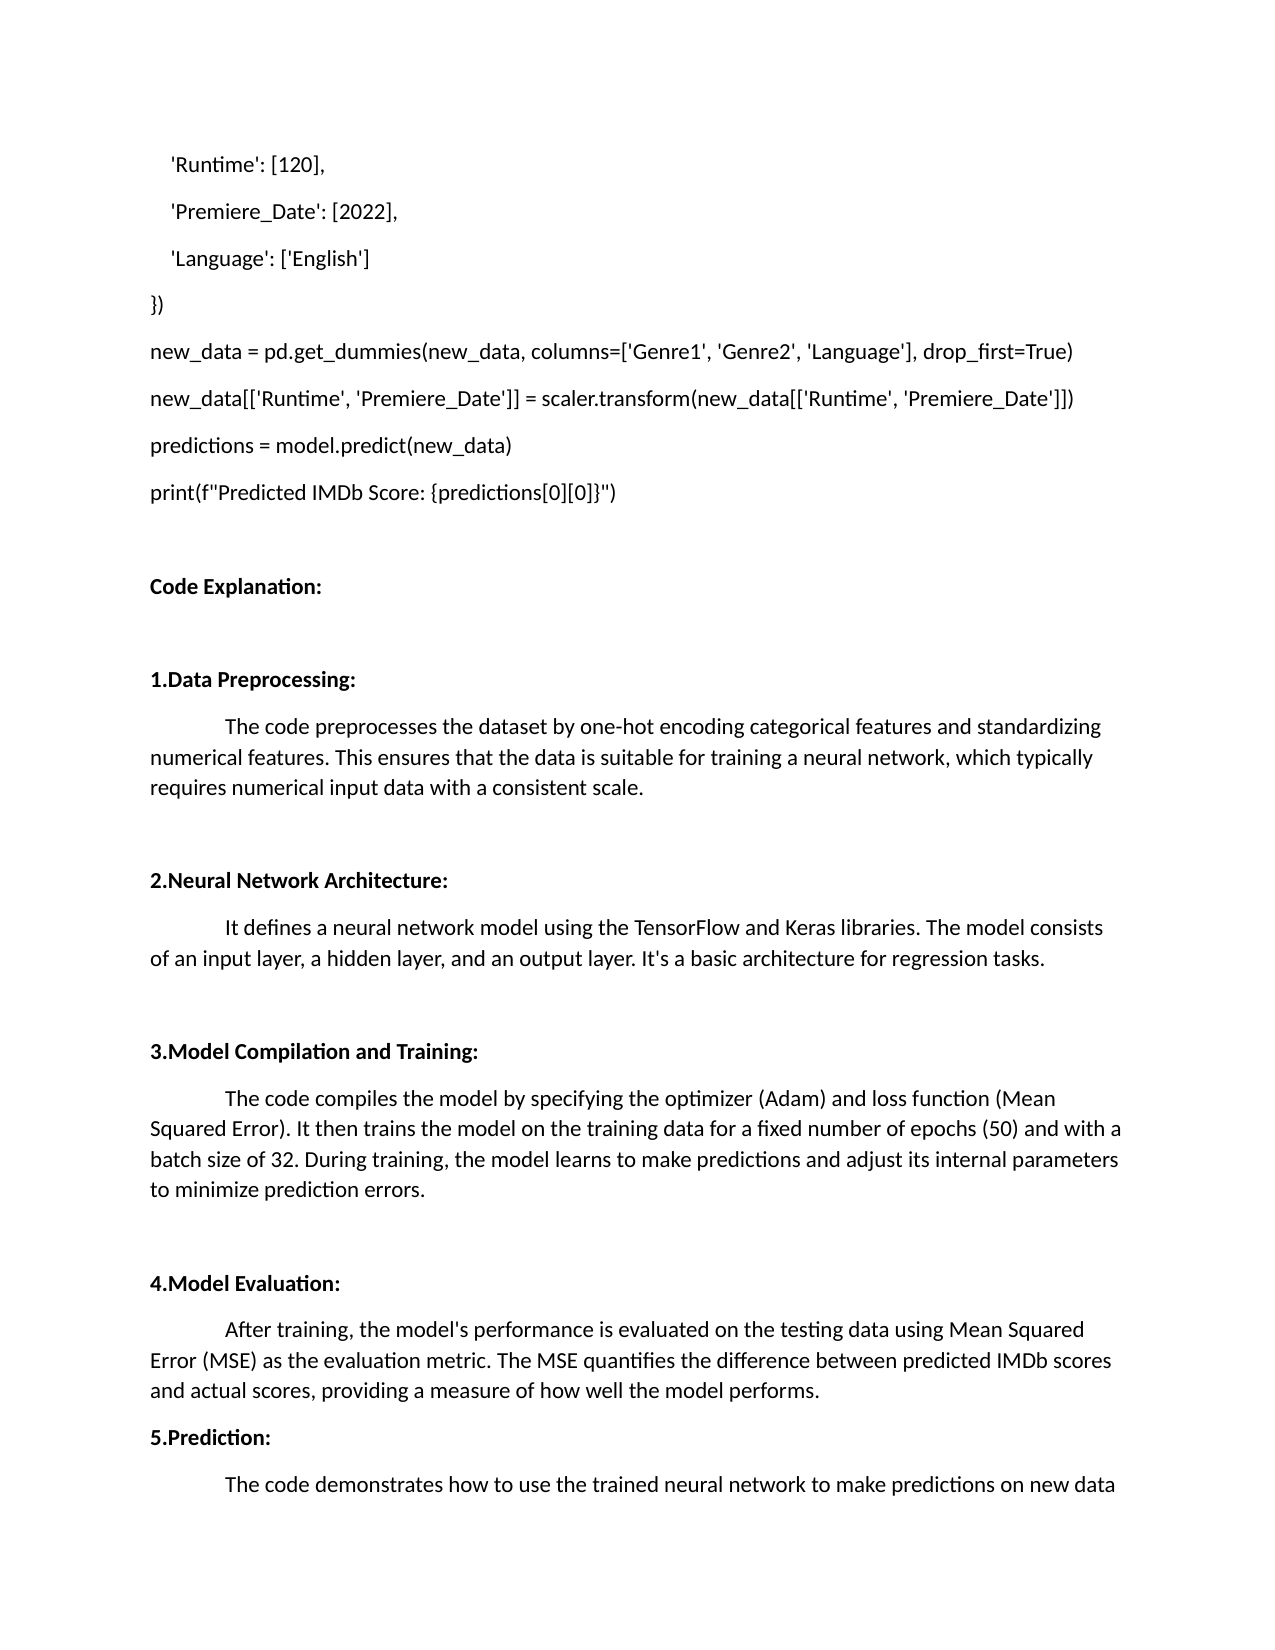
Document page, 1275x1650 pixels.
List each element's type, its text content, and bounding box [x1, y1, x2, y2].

text 'Language': ['English'] [150, 244, 1125, 272]
text 'Premiere_Date': [2022], [150, 197, 1125, 225]
text The code preprocesses the dataset by one-hot encoding categorical features and standardizing numerical features. This ensures that the data is suitable for training a neural network, which typically requires numerical input data with a consistent scale. [150, 712, 1125, 801]
text It defines a neural network model using the TensorFlow and Keras libraries. The model consists of an input layer, a hidden layer, and an output layer. It's a basic architecture for regression tasks. [150, 913, 1125, 972]
text After training, the model's performance is evaluated on the testing data using Mean Squared Error (MSE) as the evaluation metric. The MSE quantifies the difference between predicted IMDb scores and actual scores, providing a measure of how well the model performs. [150, 1316, 1125, 1404]
text 4.Model Evaluation: [150, 1269, 1125, 1297]
text 5.Prediction: [150, 1423, 1125, 1451]
text The code demonstrates how to use the trained neural network to make predictions on new data [150, 1470, 1125, 1498]
text print(f"Predicted IMDb Score: {predictions[0][0]}") [150, 478, 1125, 506]
text 1.Data Preprocessing: [150, 666, 1125, 694]
text 'Runtime': [120], [150, 150, 1125, 178]
text 3.Model Compilation and Training: [150, 1037, 1125, 1066]
text }) [150, 291, 1125, 319]
text 2.Neural Network Architecture: [150, 867, 1125, 895]
text new_data = pd.get_dummies(new_data, columns=['Genre1', 'Genre2', 'Language'], drop_first=True) [150, 337, 1125, 366]
text Code Explanation: [150, 572, 1125, 600]
text new_data[['Runtime', 'Premiere_Date']] = scaler.transform(new_data[['Runtime', 'Premiere_Date']]) [150, 384, 1125, 412]
text The code compiles the model by specifying the optimizer (Adam) and loss function (Mean Squared Error). It then trains the model on the training data for a fixed number of epochs (50) and with a batch size of 32. During training, the model learns to make predictions and adjust its internal parameters to minimize prediction errors. [150, 1084, 1125, 1203]
text predictions = model.predict(new_data) [150, 431, 1125, 459]
